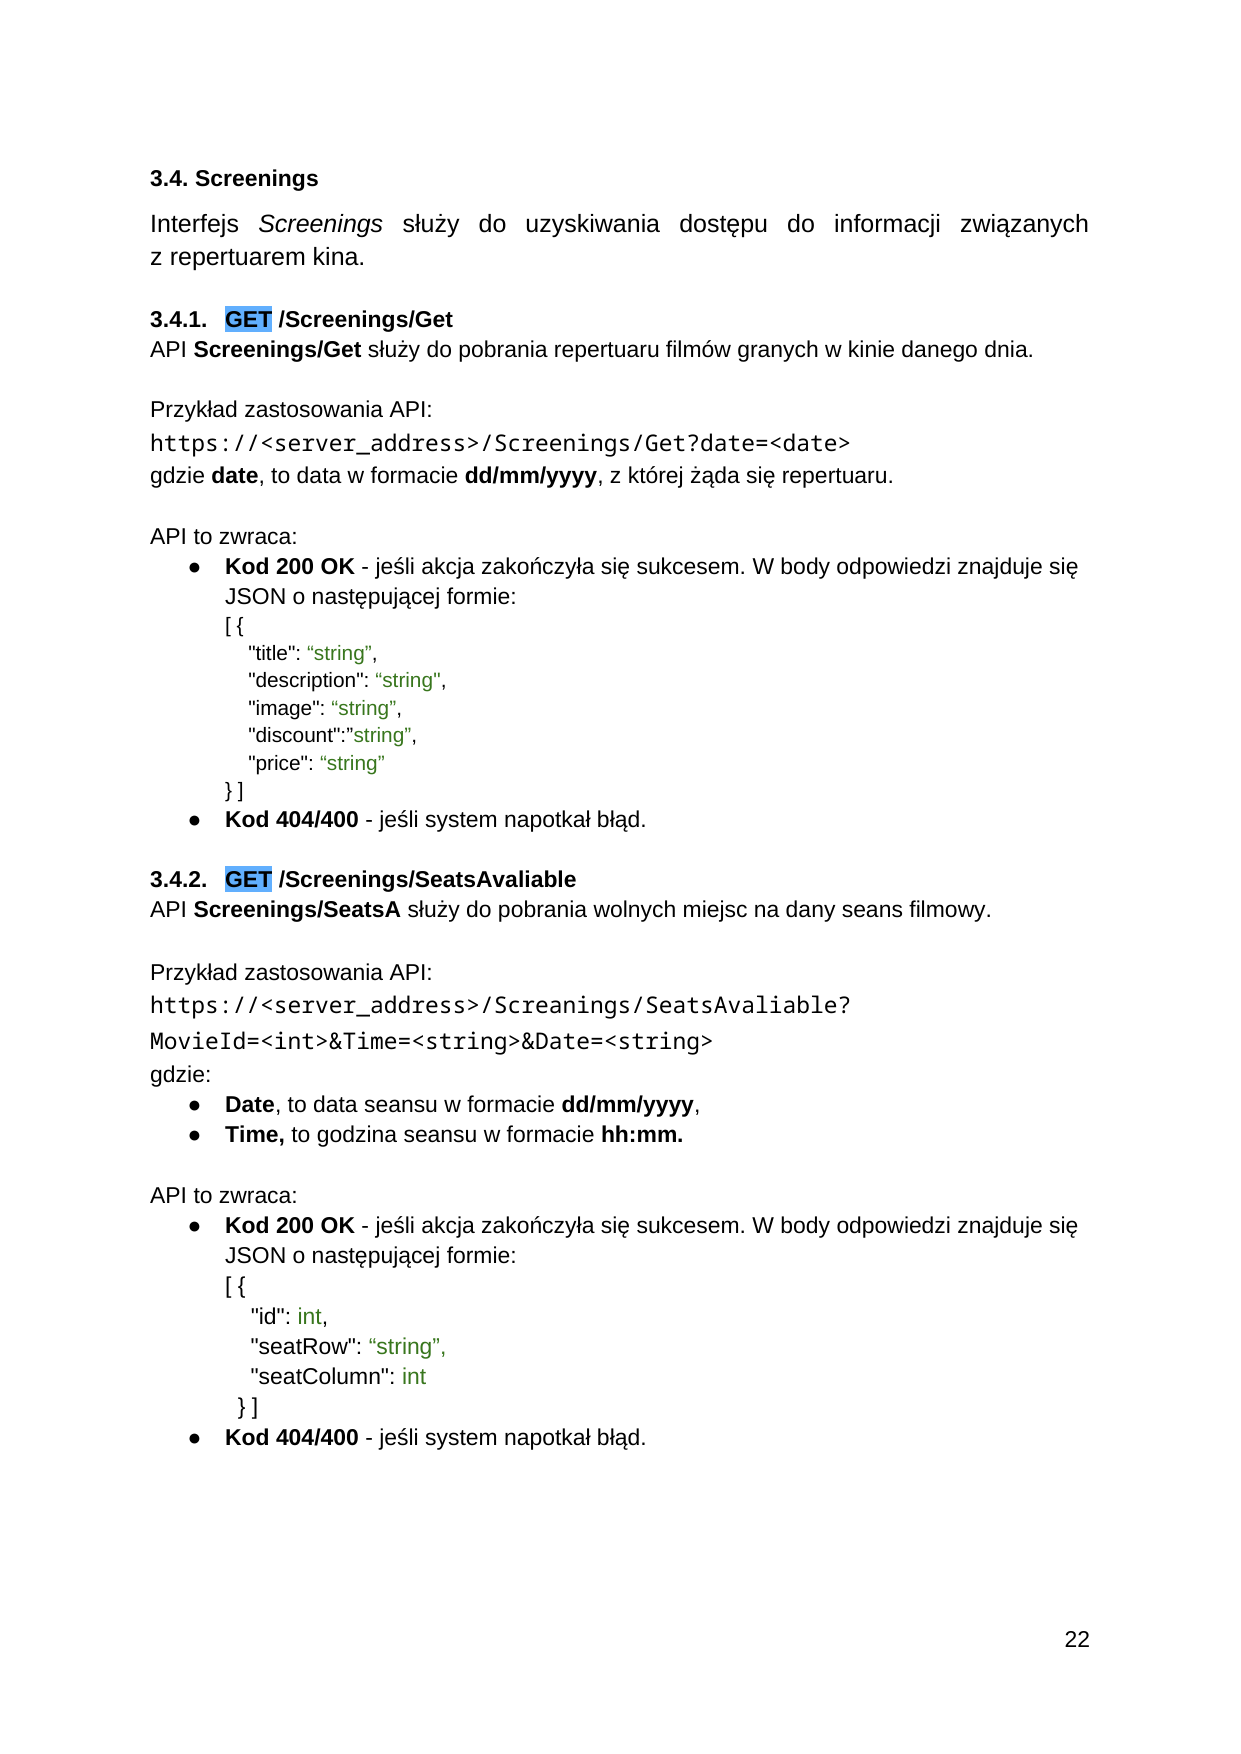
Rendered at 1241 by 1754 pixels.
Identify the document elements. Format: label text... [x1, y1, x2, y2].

text API Screenings/Get służy do pobrania repertuaru filmów granych w kinie danego dnia. [150, 336, 1090, 362]
text API to zwraca: [150, 523, 1090, 549]
list Kod 200 OK - jeśli akcja zakończyła się sukcesem. W body odpowiedzi znajduje się JSON o następującej formie: [ { [187, 1212, 1090, 1299]
list Time, to godzina seansu w formacie hh:mm. [187, 1121, 1090, 1148]
text Przykład zastosowania API: [150, 959, 1090, 985]
text https://<server_address>/Screanings/SeatsAvaliable?MovieId=<int>&Time=<string>&Date=<string> [150, 989, 1090, 1056]
list GET​ /Screenings/Get [272, 306, 1090, 332]
list GET​ ​/Screenings/SeatsAvaliable [272, 866, 1090, 892]
text gdzie date, to data w formacie dd/mm/yyyy, z której żąda się repertuaru. [150, 462, 1090, 489]
text "seatColumn": int [225, 1363, 1090, 1389]
text API Screenings/SeatsA służy do pobrania wolnych miejsc na dany seans filmowy. [150, 896, 1090, 923]
text Interfejs Screenings służy do uzyskiwania dostępu do informacji związanych z repertuarem kina. [150, 209, 1090, 271]
list Kod 404/400 - jeśli system napotkał błąd. [187, 806, 1090, 832]
list Kod 200 OK - jeśli akcja zakończyła się sukcesem. W body odpowiedzi znajduje się JSON o następującej formie: [ { "title": “string”, "description": “string", "image": “string”, "discount":”string”, "price": “string” } ] [187, 553, 1090, 802]
list Date, to data seansu w formacie dd/mm/yyyy, [187, 1091, 1090, 1118]
text API to zwraca: [150, 1182, 1090, 1208]
text "seatRow": “string”, [225, 1333, 1090, 1359]
text https://<server_address>/Screenings/Get?date=<date> [150, 426, 1090, 458]
list GET​ /Screenings/Get [150, 306, 225, 332]
text } ] [225, 1393, 1090, 1420]
list Kod 404/400 - jeśli system napotkał błąd. [187, 1423, 1090, 1450]
text Przykład zastosowania API: [150, 396, 1090, 423]
text gdzie: [150, 1061, 1090, 1087]
subtitle Screenings [135, 150, 1121, 206]
text "id": int, [225, 1303, 1090, 1329]
list GET​ ​/Screenings/SeatsAvaliable [150, 866, 225, 892]
